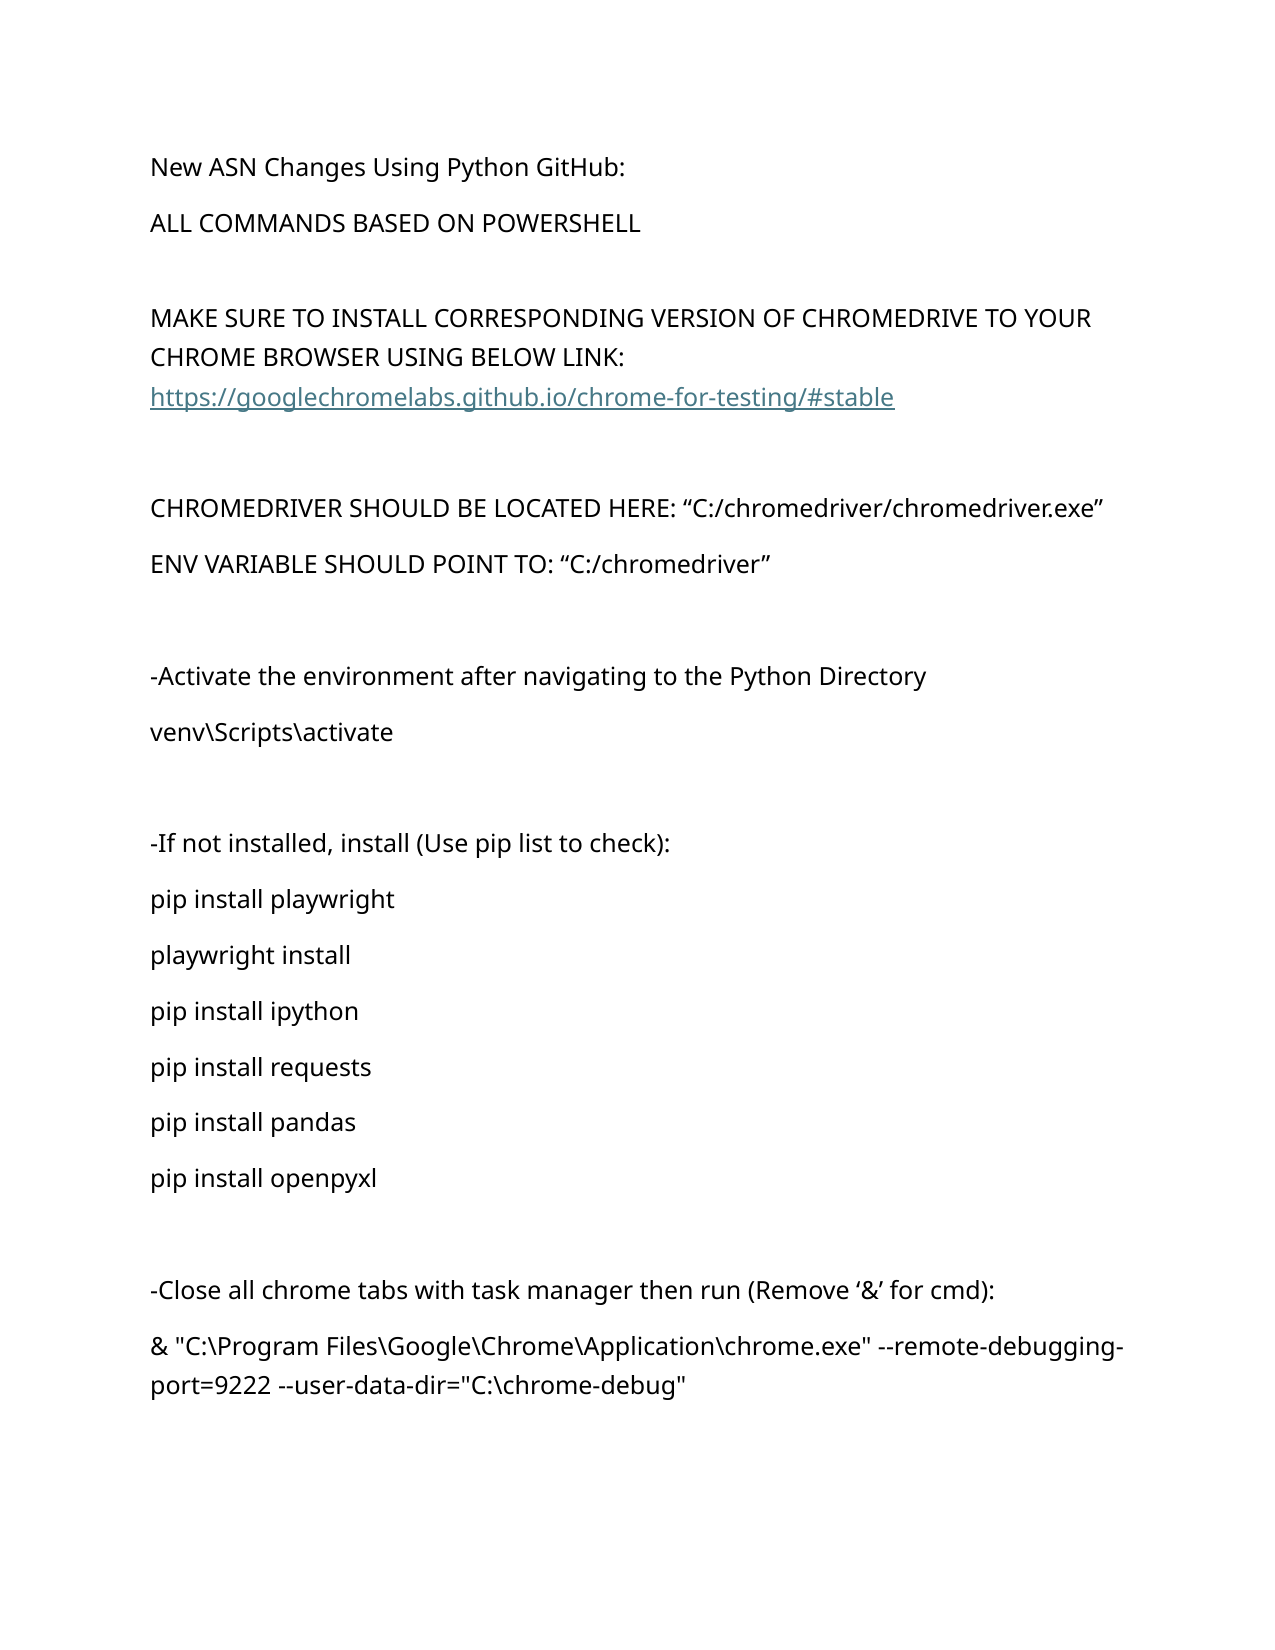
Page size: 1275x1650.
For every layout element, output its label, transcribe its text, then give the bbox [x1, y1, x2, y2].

text MAKE SURE TO INSTALL CORRESPONDING VERSION OF CHROMEDRIVE TO YOUR CHROME BROWSER USING BELOW LINK: https://googlechromelabs.github.io/chrome-for-testing/#stable [150, 301, 1125, 413]
text -If not installed, install (Use pip list to check): [150, 826, 1125, 860]
text CHROMEDRIVER SHOULD BE LOCATED HERE: “C:/chromedriver/chromedriver.exe” [150, 491, 1125, 525]
text ENV VARIABLE SHOULD POINT TO: “C:/chromedriver” [150, 547, 1125, 581]
text pip install pandas [150, 1105, 1125, 1139]
text ALL COMMANDS BASED ON POWERSHELL [150, 206, 1125, 279]
text pip install ipython [150, 993, 1125, 1027]
text playwright install [150, 937, 1125, 972]
text New ASN Changes Using Python GitHub: [150, 150, 1125, 184]
text pip install openpyxl [150, 1161, 1125, 1195]
text pip install requests [150, 1049, 1125, 1083]
text -Close all chrome tabs with task manager then run (Remove ‘&’ for cmd): [150, 1272, 1125, 1307]
text venv\Scripts\activate [150, 714, 1125, 748]
text pip install playwright [150, 882, 1125, 916]
text -Activate the environment after navigating to the Python Directory [150, 658, 1125, 692]
text & "C:\Program Files\Google\Chrome\Application\chrome.exe" --remote-debugging-port=9222 --user-data-dir="C:\chrome-debug" [150, 1328, 1125, 1402]
